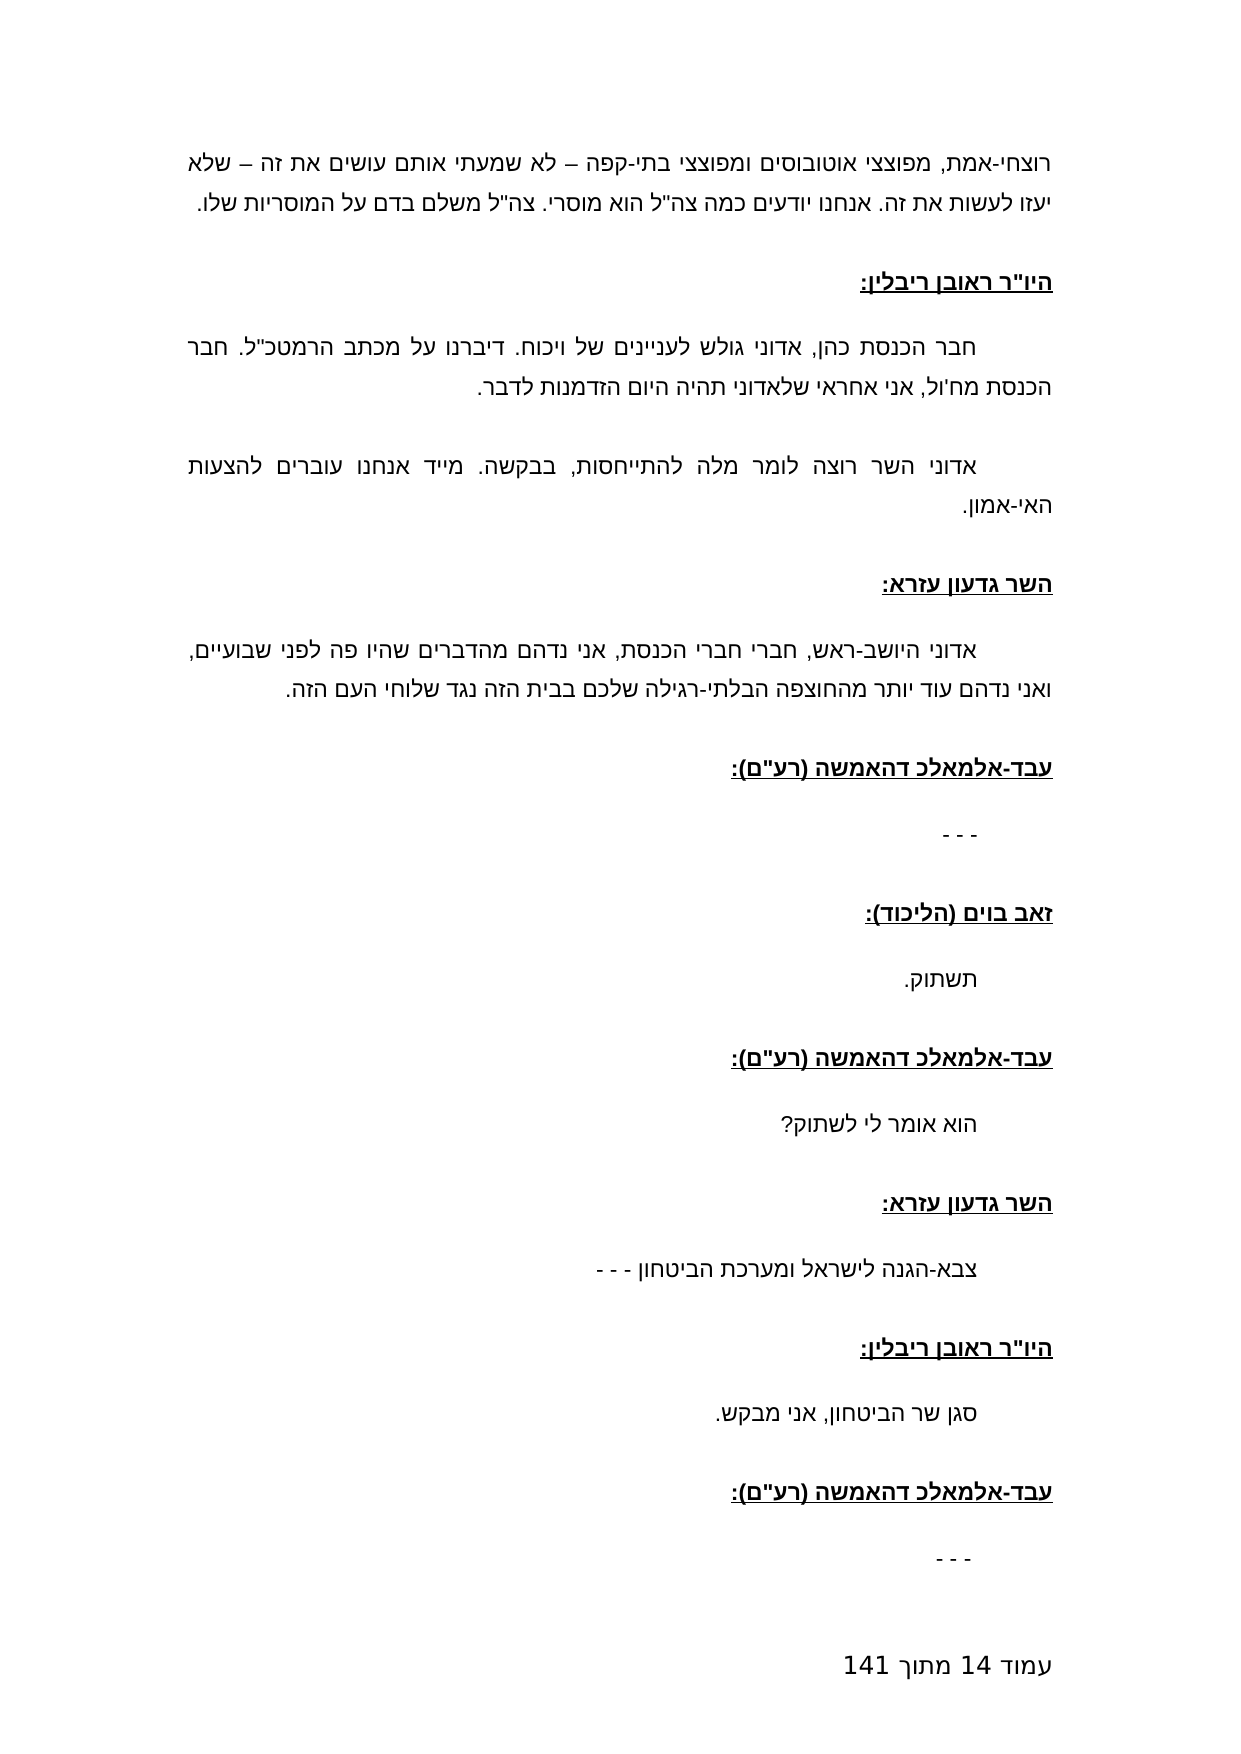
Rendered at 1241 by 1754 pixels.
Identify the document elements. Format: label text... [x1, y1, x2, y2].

text חבר הכנסת כהן, אדוני גולש לעניינים של ויכוח. דיברנו על מכתב הרמטכ"ל. חבר הכנסת מח'ול, אני אחראי שלאדוני תהיה היום הזדמנות לדבר. [187, 334, 1053, 400]
text זאב בוים (הליכוד): [187, 900, 1053, 927]
text עבד-אלמאלכ דהאמשה (רע"ם): [187, 1045, 1053, 1071]
text אדוני השר רוצה לומר מלה להתייחסות, בבקשה. מייד אנחנו עוברים להצעות האי-אמון. [187, 453, 1053, 518]
text הוא אומר לי לשתוק? [187, 1111, 1053, 1137]
text אדוני היושב-ראש, חברי חברי הכנסת, אני נדהם מהדברים שהיו פה לפני שבועיים, ואני נדהם עוד יותר מהחוצפה הבלתי-רגילה שלכם בבית הזה נגד שלוחי העם הזה. [187, 637, 1053, 703]
text עבד-אלמאלכ דהאמשה (רע"ם): [187, 1479, 1053, 1506]
text השר גדעון עזרא: [187, 1190, 1053, 1216]
text סגן שר הביטחון, אני מבקש. [187, 1400, 1053, 1427]
text השר גדעון עזרא: [187, 571, 1053, 597]
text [187, 150, 1053, 216]
text צבא-הגנה לישראל ומערכת הביטחון - - - [187, 1256, 1053, 1282]
text עבד-אלמאלכ דהאמשה (רע"ם): [187, 755, 1053, 782]
text - - - [187, 1545, 1053, 1572]
text תשתוק. [187, 966, 1053, 992]
text - - - [187, 821, 1053, 848]
text היו"ר ראובן ריבלין: [187, 268, 1053, 295]
text היו"ר ראובן ריבלין: [187, 1334, 1053, 1361]
